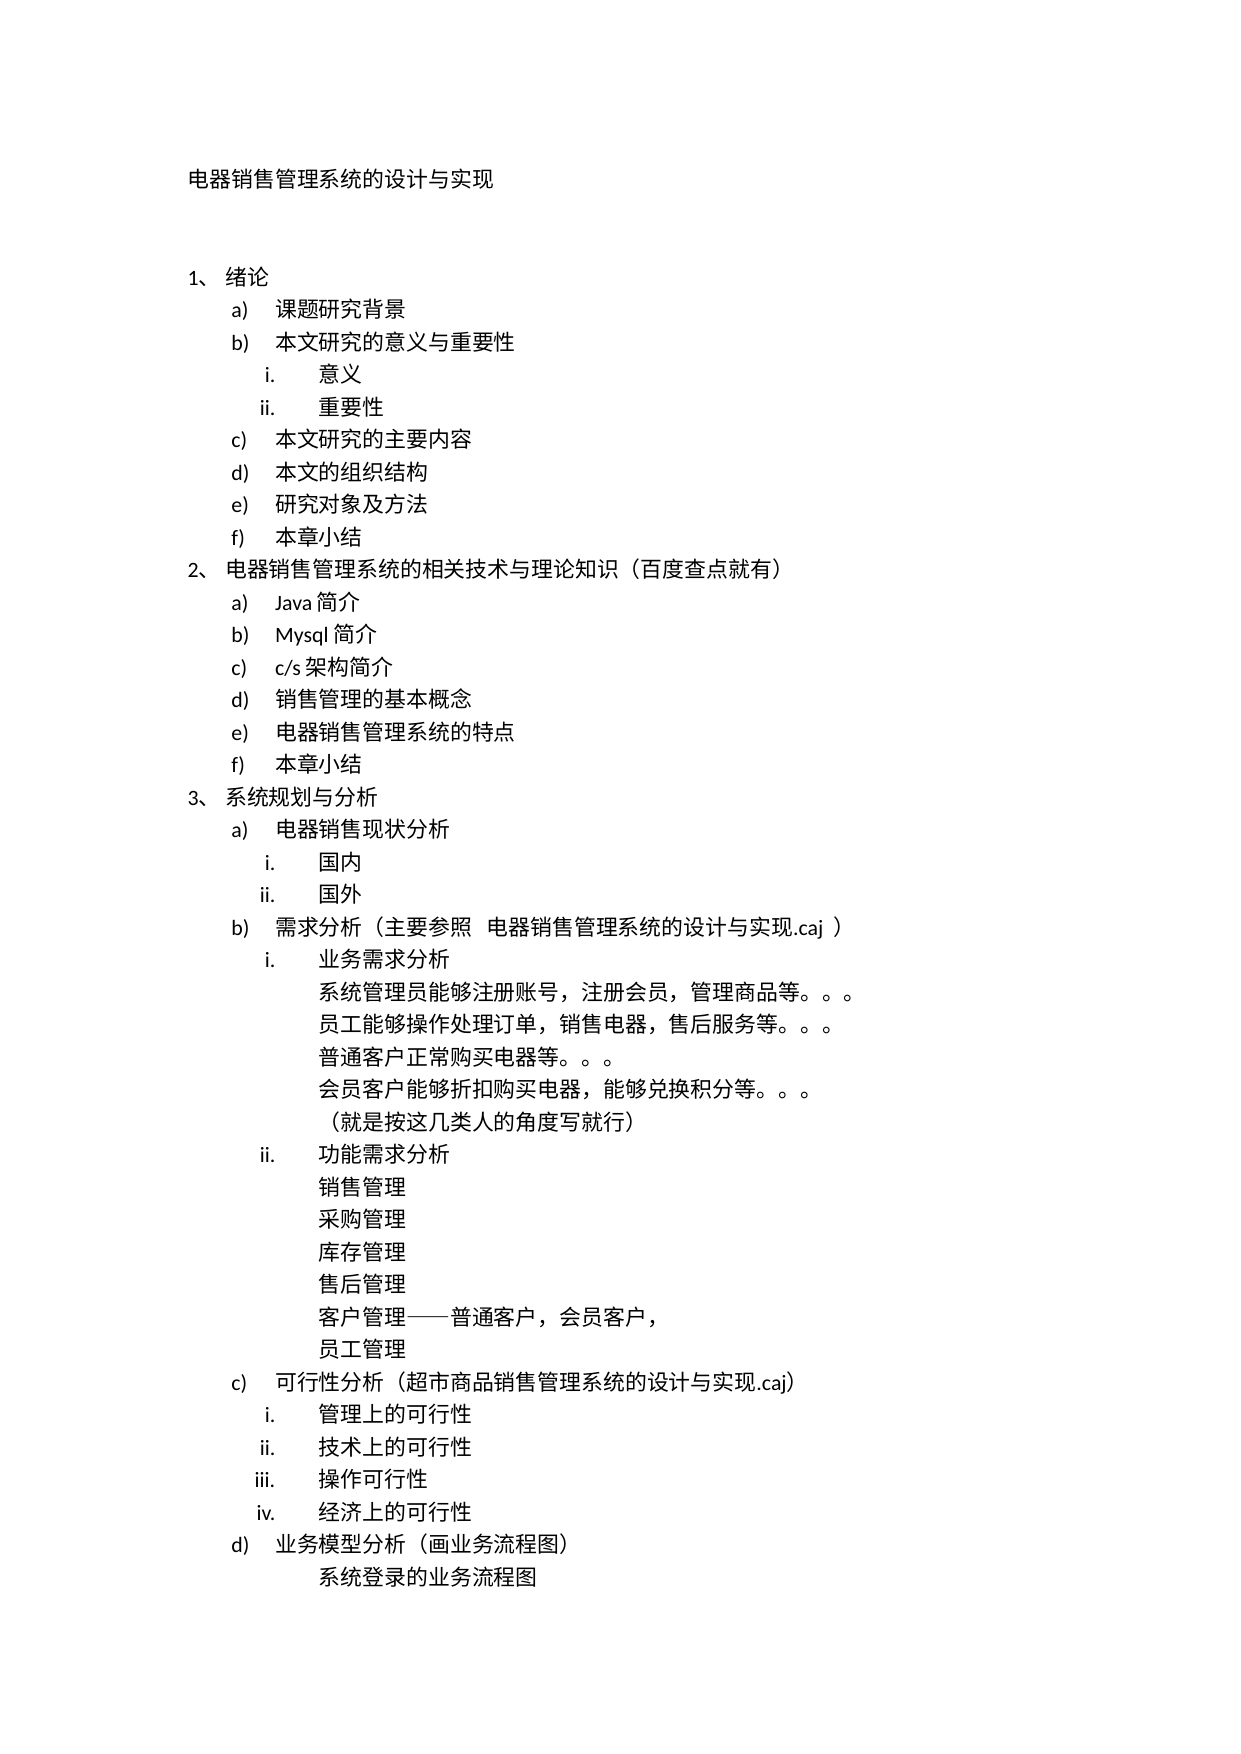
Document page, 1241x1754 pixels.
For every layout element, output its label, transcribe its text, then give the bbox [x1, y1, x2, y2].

list 意义 [275, 357, 1053, 389]
list 库存管理 [319, 1234, 1053, 1267]
list Mysql简介 [231, 617, 1053, 649]
list 经济上的可行性 [275, 1494, 1053, 1527]
list 本文研究的意义与重要性 [231, 324, 1053, 357]
list 员工管理 [319, 1332, 1053, 1364]
list 销售管理 [319, 1169, 1053, 1202]
list 电器销售管理系统的特点 [231, 714, 1053, 747]
list 系统管理员能够注册账号，注册会员，管理商品等。。。 [319, 974, 1053, 1007]
list 系统规划与分析 [187, 779, 1053, 812]
list 绪论 [187, 259, 1053, 292]
list 本文的组织结构 [231, 454, 1053, 487]
text 电器销售管理系统的设计与实现 [187, 162, 1053, 194]
list （就是按这几类人的角度写就行） [319, 1104, 1053, 1137]
list 采购管理 [319, 1202, 1053, 1234]
list 本章小结 [231, 747, 1053, 779]
list 员工能够操作处理订单，销售电器，售后服务等。。。 [319, 1007, 1053, 1039]
list 普通客户正常购买电器等。。。 [319, 1039, 1053, 1072]
list 本章小结 [231, 519, 1053, 552]
list 国内 [275, 844, 1053, 877]
list 会员客户能够折扣购买电器，能够兑换积分等。。。 [319, 1072, 1053, 1104]
list 系统登录的业务流程图 [275, 1559, 1053, 1592]
list 国外 [275, 877, 1053, 909]
list 业务需求分析 [275, 942, 1053, 974]
list 需求分析（主要参照 电器销售管理系统的设计与实现.caj ） [231, 909, 1053, 942]
list 业务模型分析（画业务流程图） [231, 1527, 1053, 1559]
list 可行性分析（超市商品销售管理系统的设计与实现.caj） [231, 1364, 1053, 1397]
list c/s架构简介 [231, 649, 1053, 682]
list 销售管理的基本概念 [231, 682, 1053, 714]
list 售后管理 [319, 1267, 1053, 1299]
list 电器销售现状分析 [231, 812, 1053, 844]
list 重要性 [275, 389, 1053, 422]
list 课题研究背景 [231, 292, 1053, 324]
list 电器销售管理系统的相关技术与理论知识（百度查点就有） [187, 552, 1053, 584]
list 功能需求分析 [275, 1137, 1053, 1169]
list 管理上的可行性 [275, 1397, 1053, 1429]
list 技术上的可行性 [275, 1429, 1053, 1462]
list Java简介 [231, 584, 1053, 617]
list 研究对象及方法 [231, 487, 1053, 519]
list 本文研究的主要内容 [231, 422, 1053, 454]
list 客户管理——普通客户，会员客户， [319, 1299, 1053, 1332]
list 操作可行性 [275, 1462, 1053, 1494]
